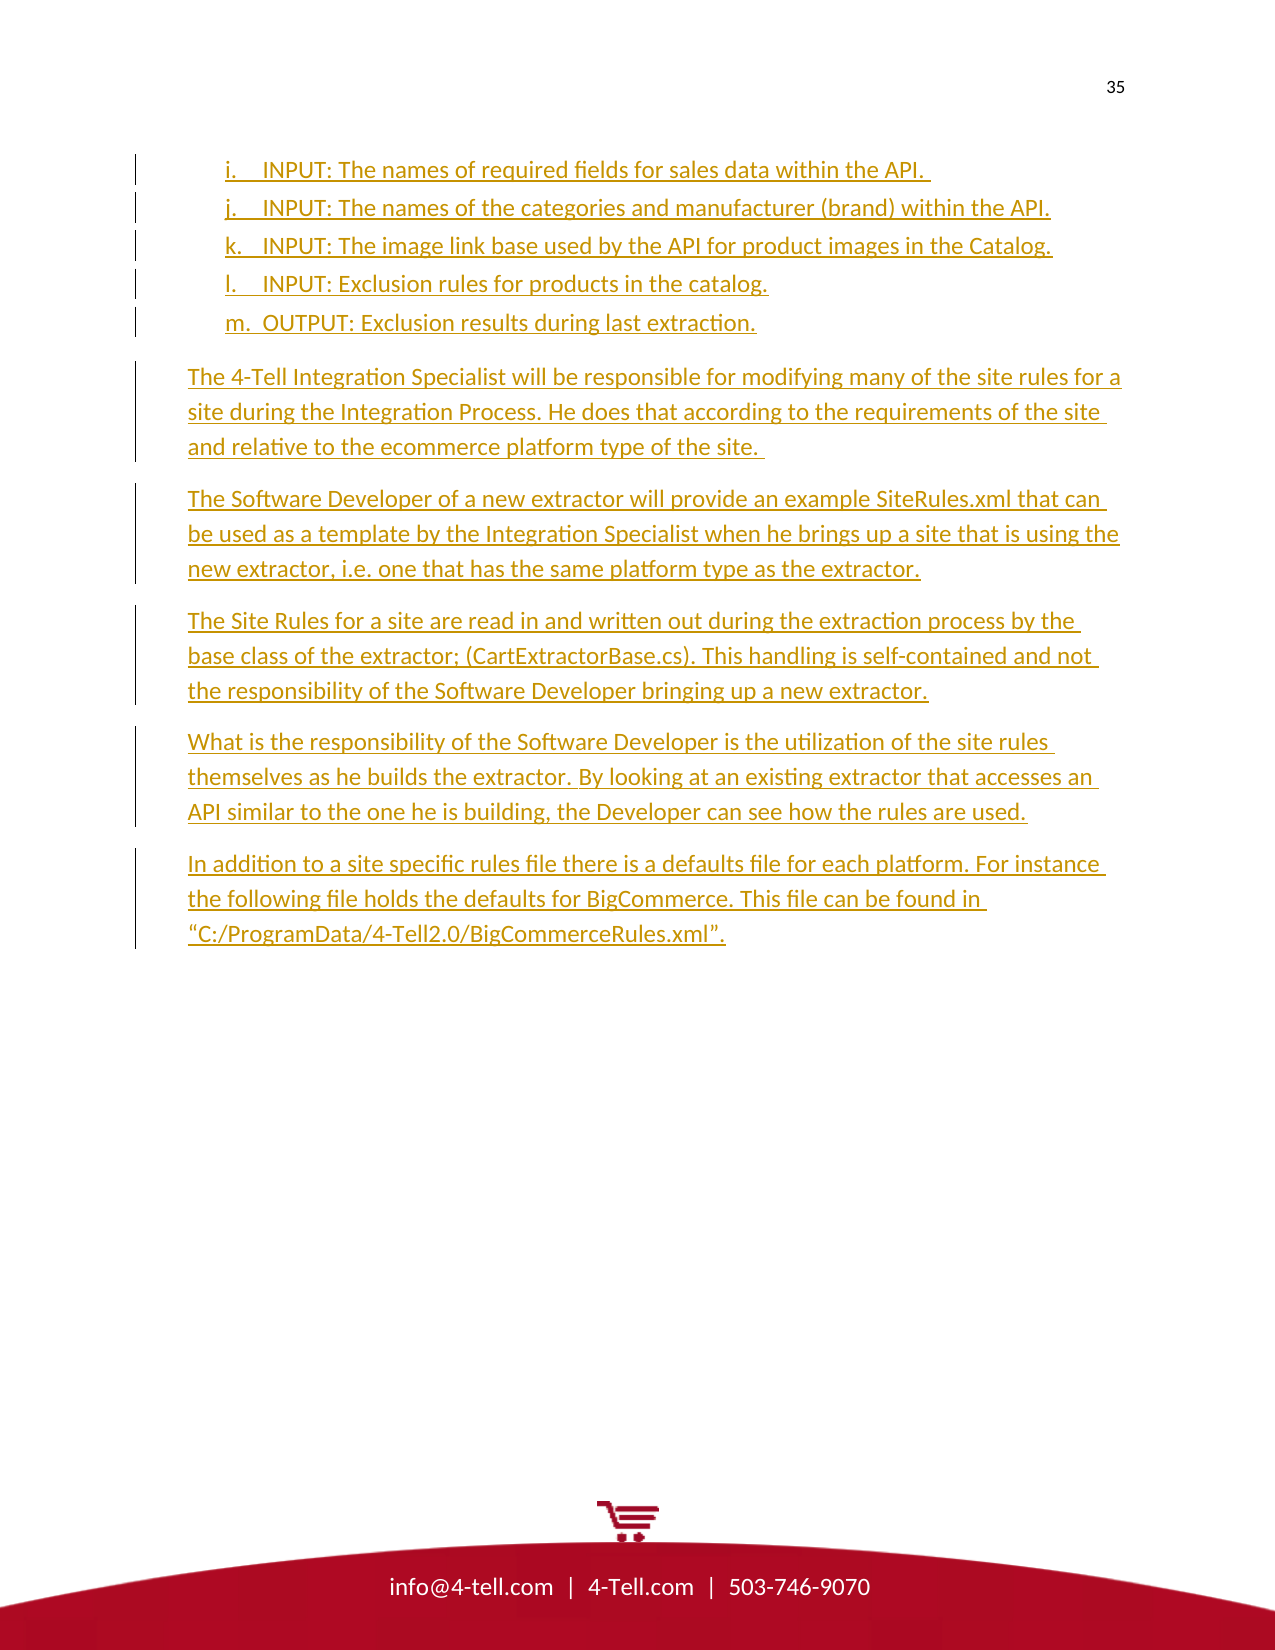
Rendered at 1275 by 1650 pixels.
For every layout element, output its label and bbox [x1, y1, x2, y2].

picture [0, 1501, 1275, 1650]
